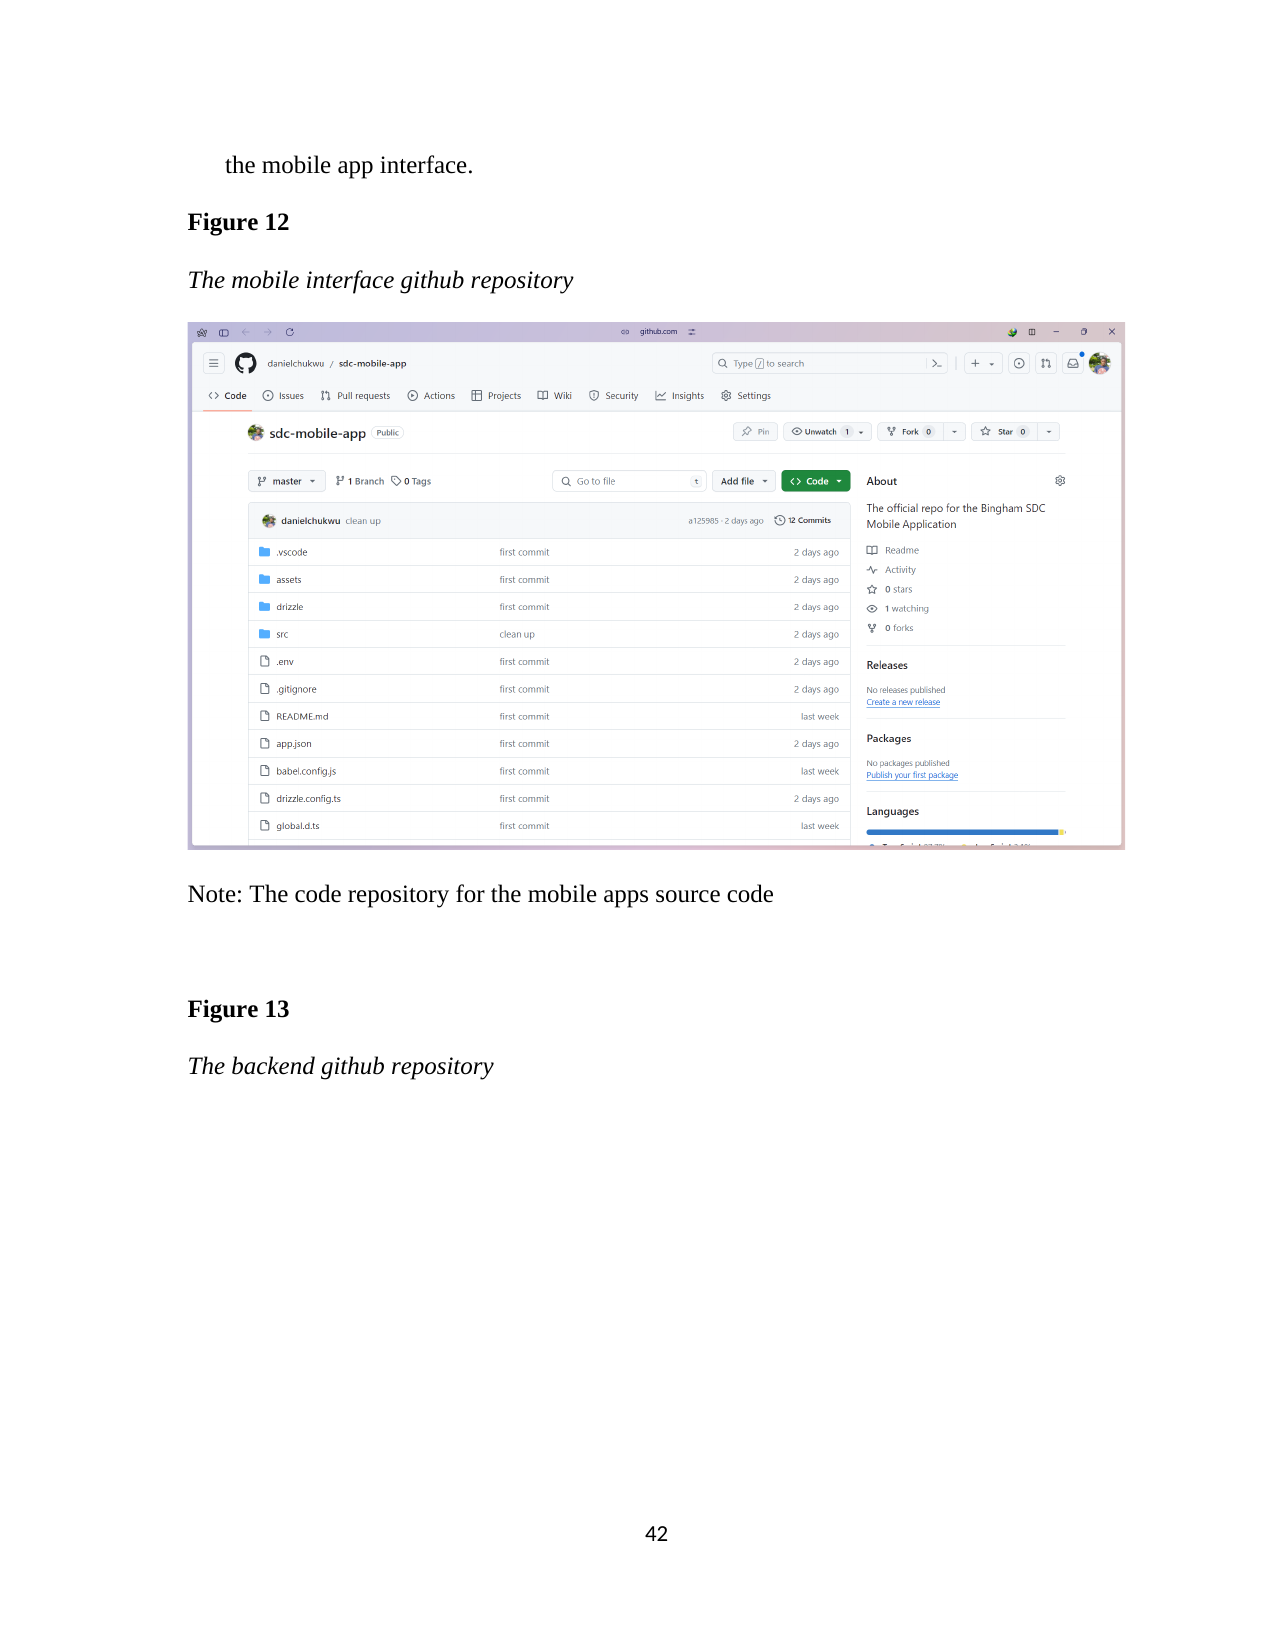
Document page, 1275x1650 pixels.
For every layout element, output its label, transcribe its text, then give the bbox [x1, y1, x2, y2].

text Note: The code repository for the mobile apps source code [187, 879, 1125, 907]
text The mobile interface github repository [187, 265, 1125, 294]
picture [187, 322, 1125, 850]
text The backend github repository [187, 1051, 1125, 1080]
text Figure 13 [187, 994, 1125, 1022]
text Figure 12 [187, 207, 1125, 236]
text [225, 150, 1125, 179]
